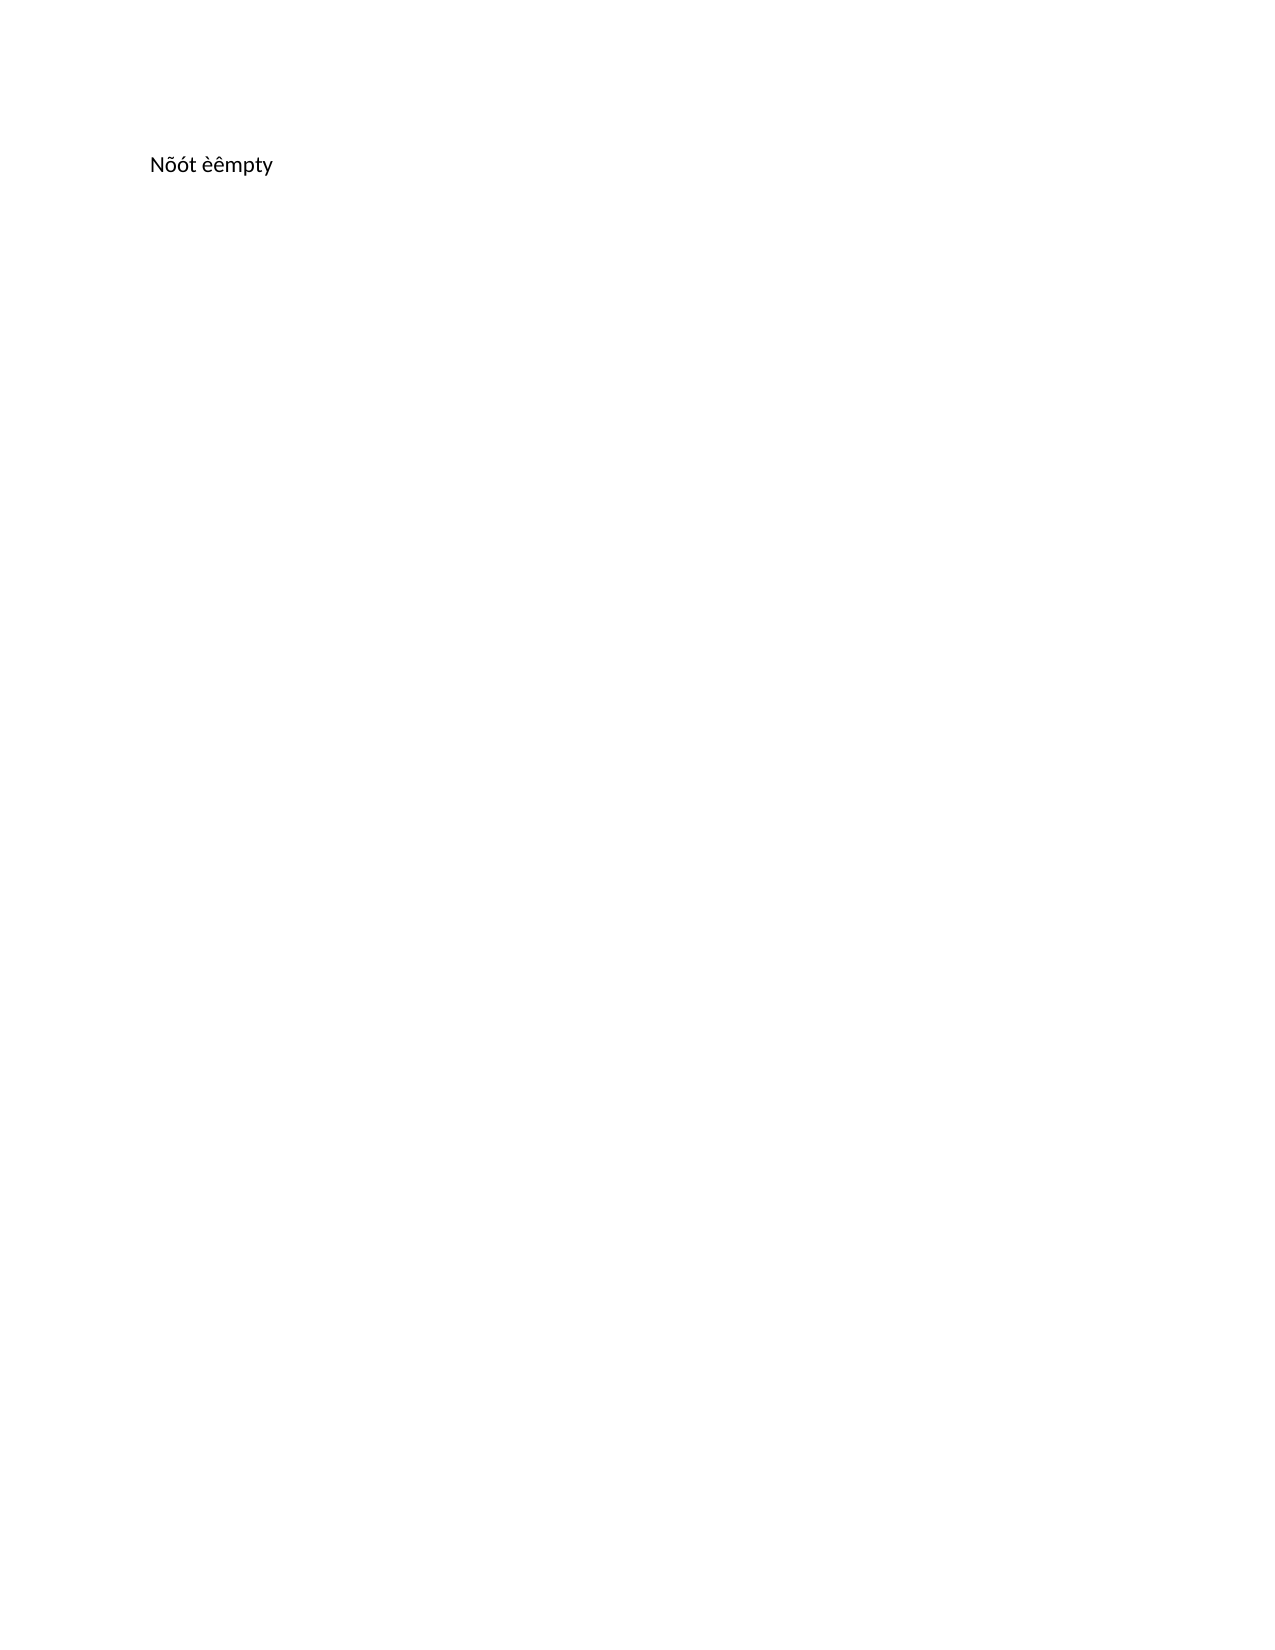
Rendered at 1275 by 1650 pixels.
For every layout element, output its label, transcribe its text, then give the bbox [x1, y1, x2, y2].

text Nõót èêmpty [150, 150, 1125, 178]
